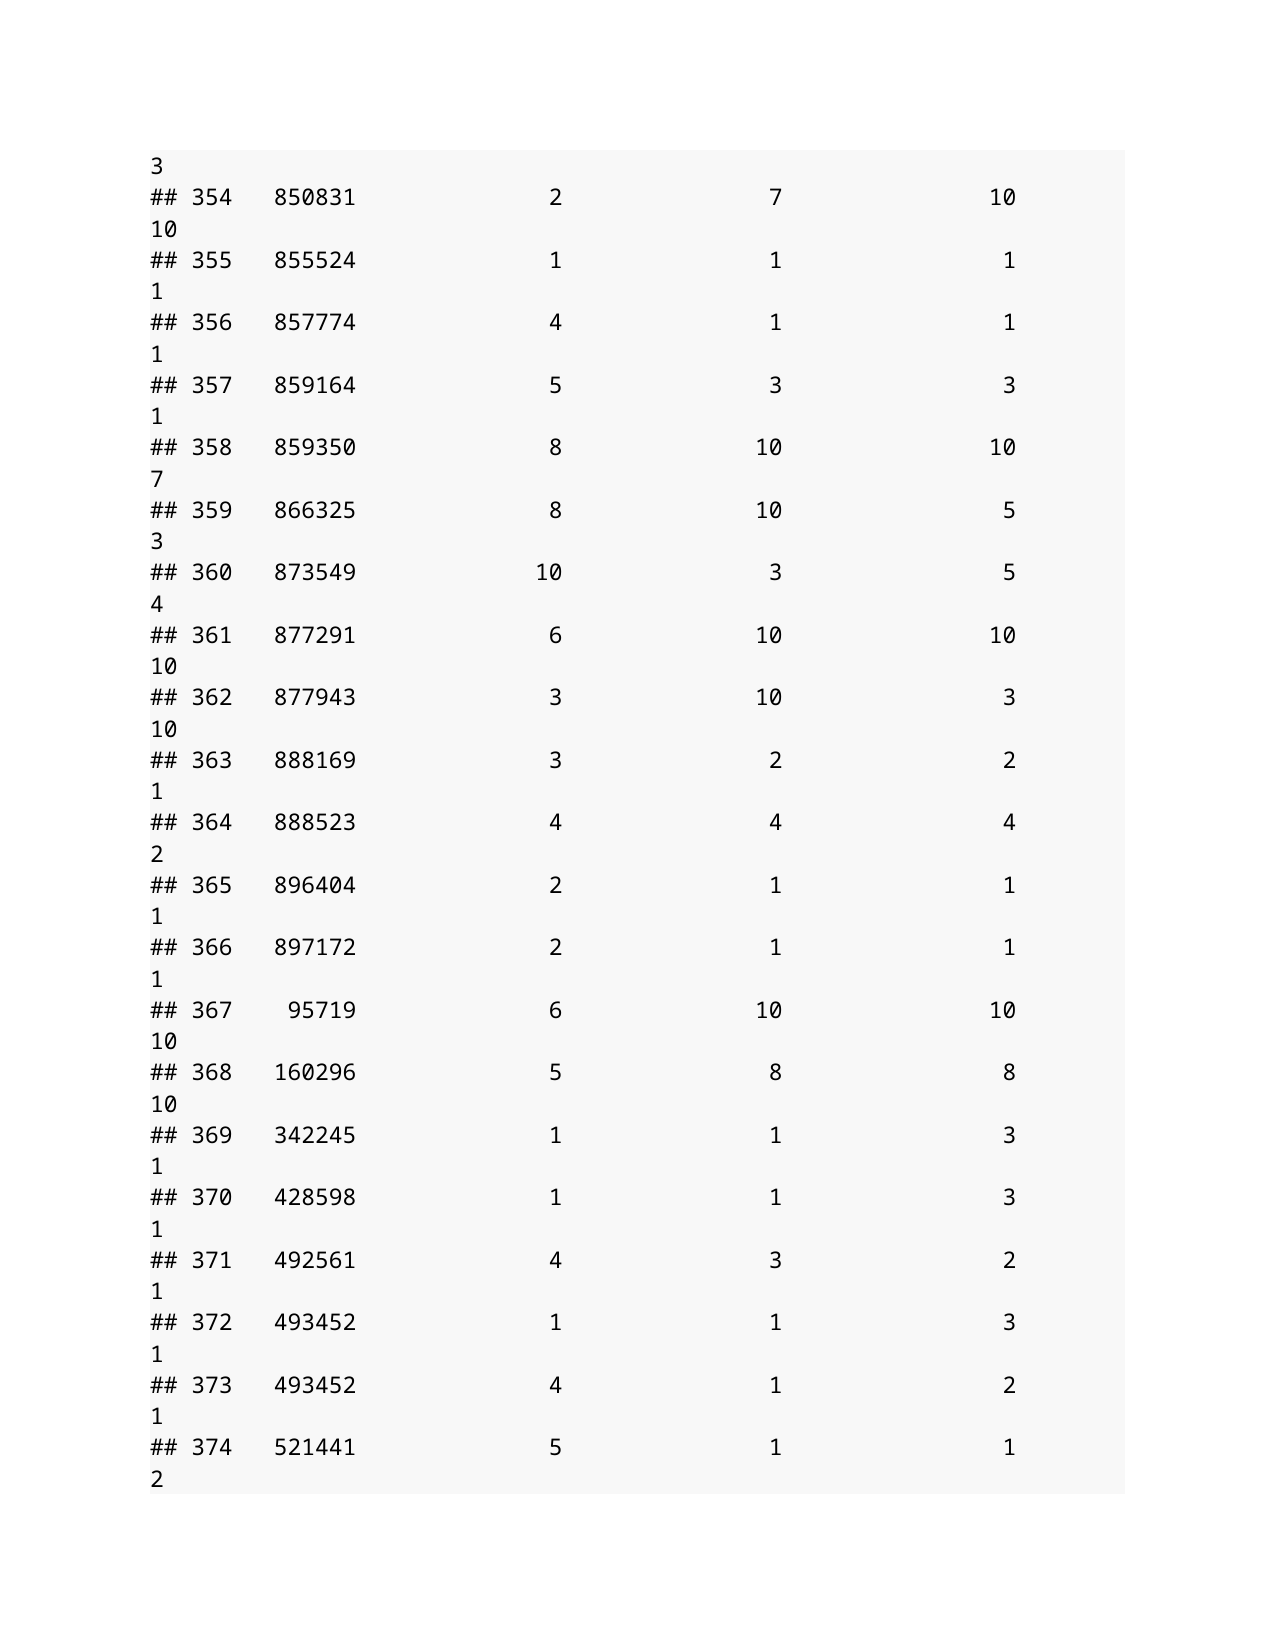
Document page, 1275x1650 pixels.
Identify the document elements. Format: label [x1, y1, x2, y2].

text [150, 150, 1125, 1494]
